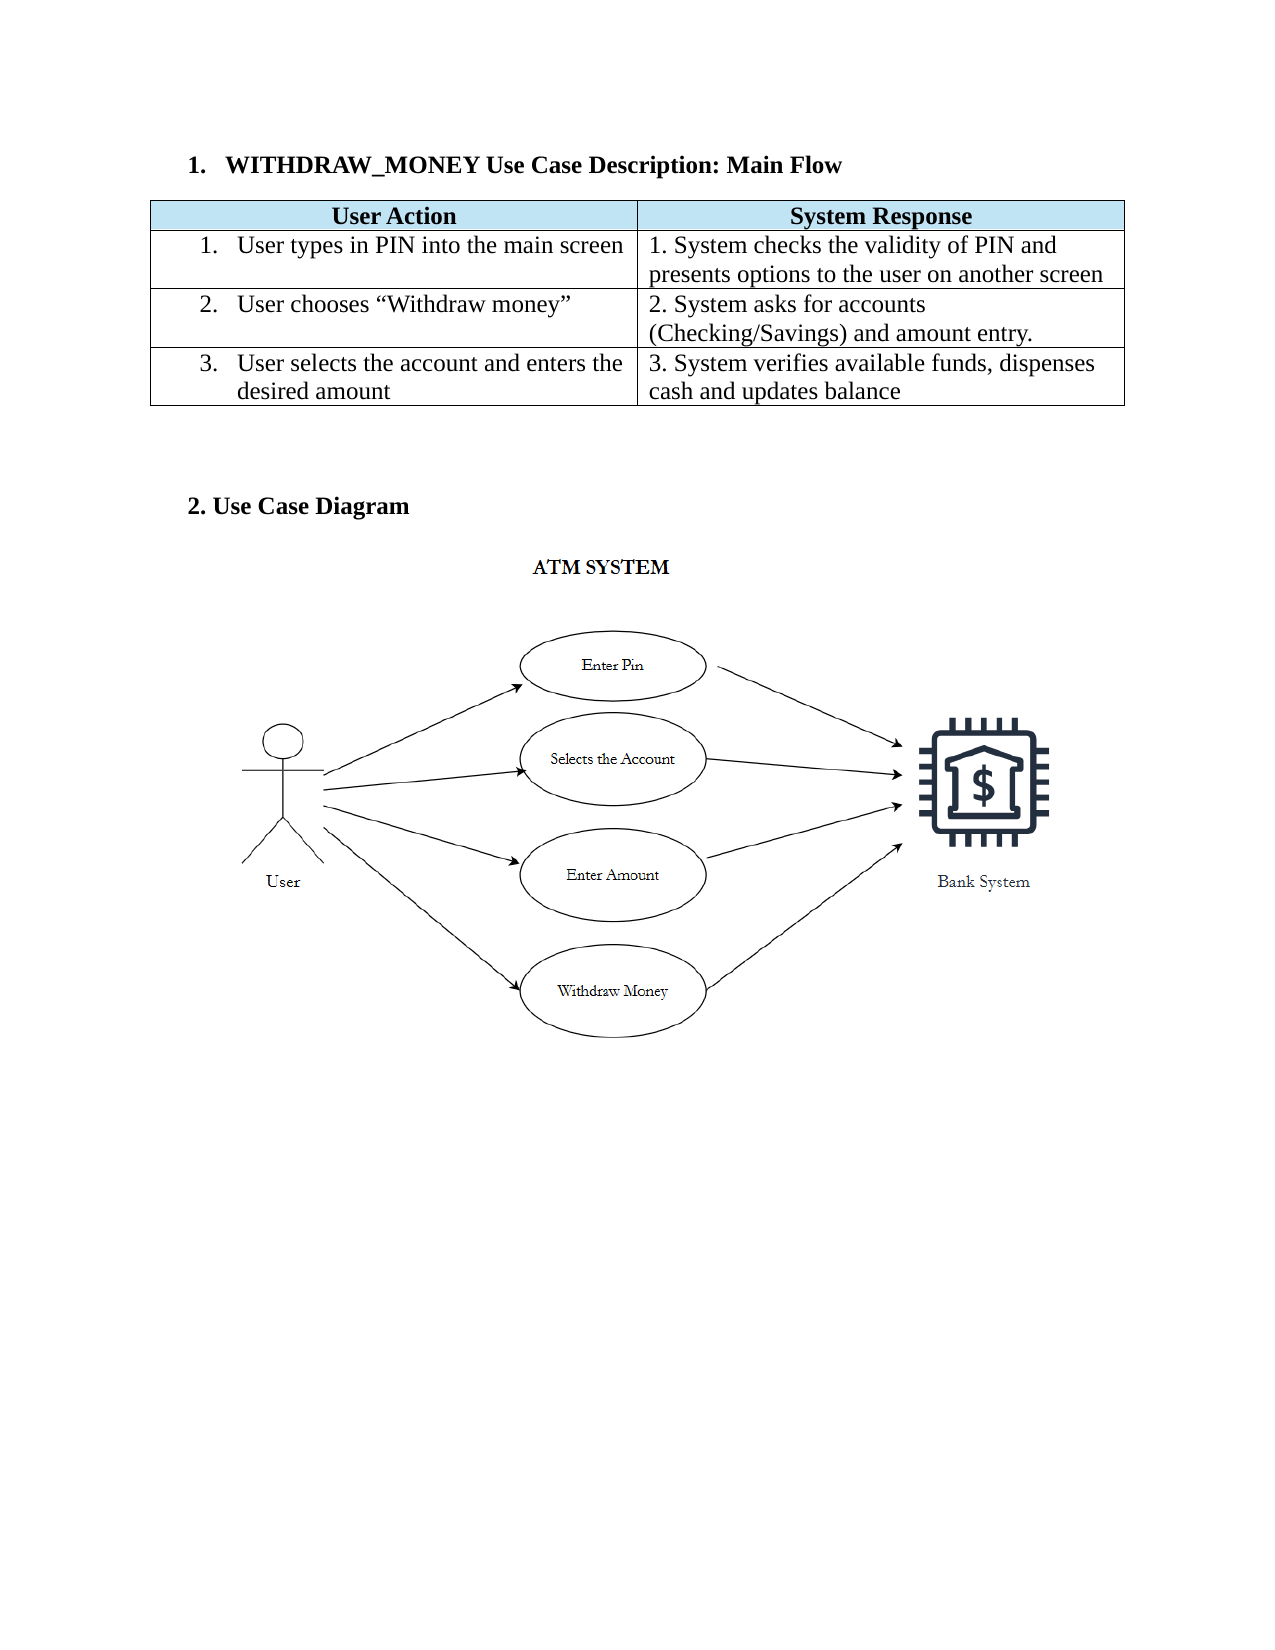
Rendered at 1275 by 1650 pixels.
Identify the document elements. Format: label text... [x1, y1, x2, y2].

table_cell User chooses “Withdraw money” [151, 289, 637, 347]
list WITHDRAW_MONEY Use Case Description: Main Flow [187, 150, 1125, 179]
table_cell User selects the account and enters the desired amount [151, 348, 637, 405]
picture [150, 540, 1125, 1139]
text 2. Use Case Diagram [187, 491, 1125, 520]
table_cell User types in PIN into the main screen [151, 231, 637, 288]
table_cell 1. System checks the validity of PIN and presents options to the user on another screen [638, 231, 1124, 288]
table_header System Response [638, 201, 1124, 229]
table_cell 2. System asks for accounts (Checking/Savings) and amount entry. [638, 289, 1124, 347]
table_cell 3. System verifies available funds, dispenses cash and updates balance [638, 348, 1124, 405]
table_header User Action [151, 201, 637, 229]
